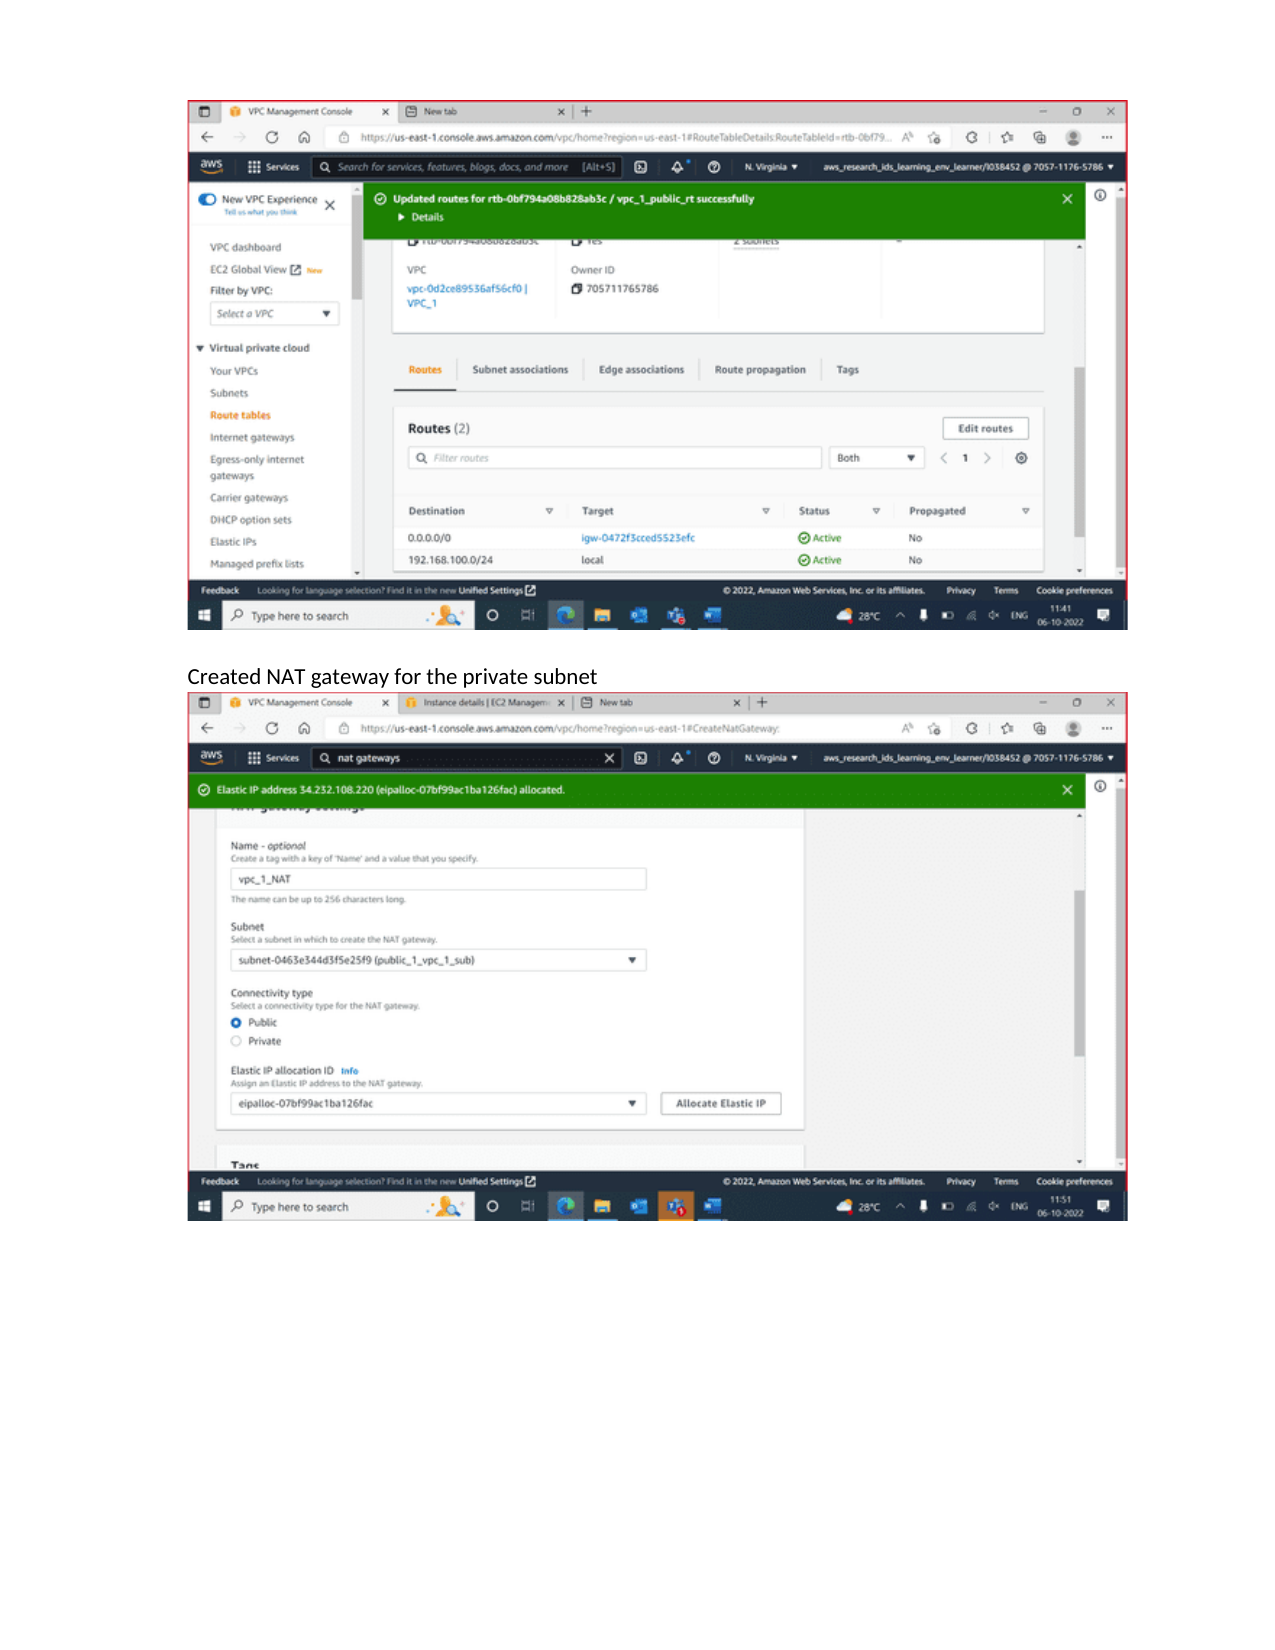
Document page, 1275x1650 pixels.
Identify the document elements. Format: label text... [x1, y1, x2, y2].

picture [187, 692, 1128, 1221]
list Created NAT gateway for the private subnet [187, 662, 1162, 690]
picture [187, 100, 1128, 630]
